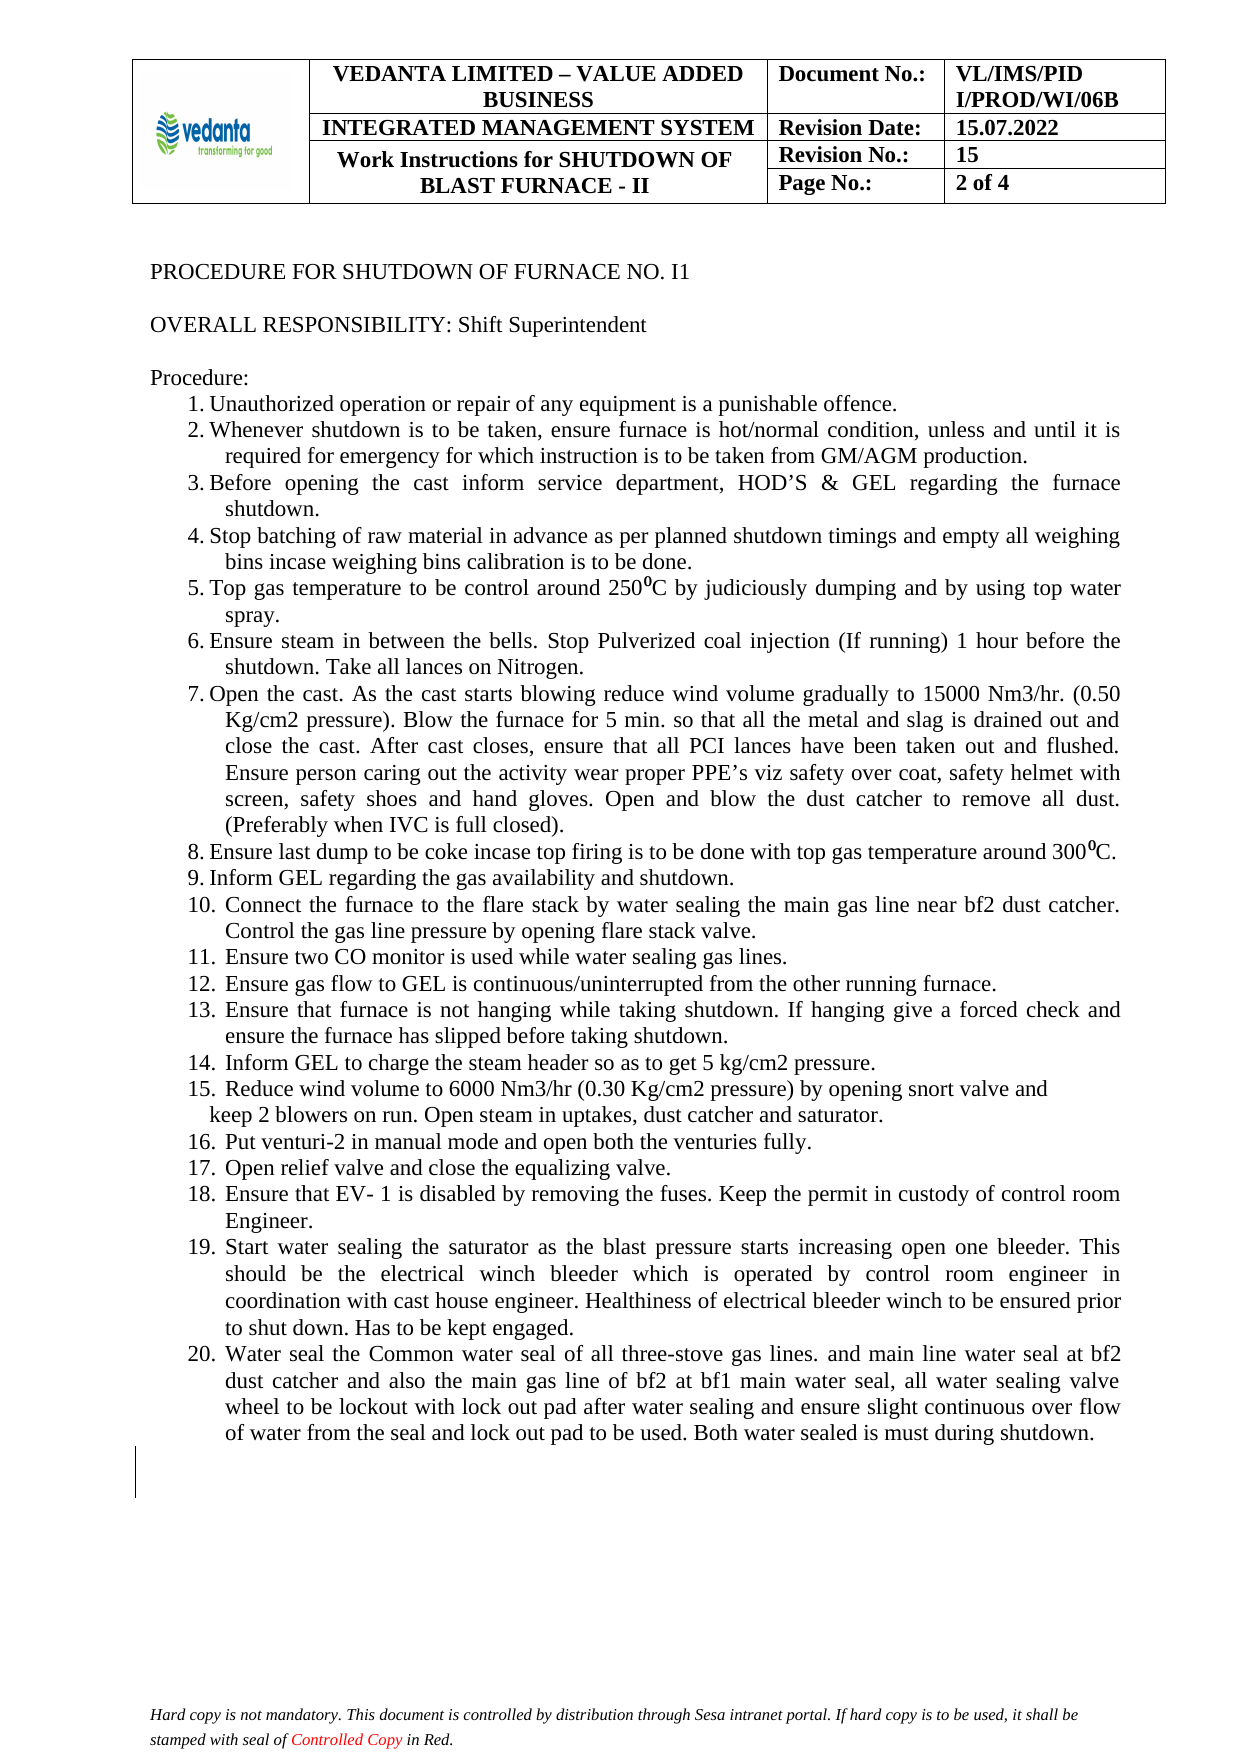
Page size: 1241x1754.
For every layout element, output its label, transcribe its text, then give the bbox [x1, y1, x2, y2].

list Top gas temperature to be control around 250⁰C by judiciously dumping and by using top water spray. [187, 574, 1122, 627]
list Open the cast. As the cast starts blowing reduce wind volume gradually to 15000 Nm3/hr. (0.50 Kg/cm2 pressure). Blow the furnace for 5 min. so that all the metal and slag is drained out and close the cast. After cast closes, ensure that all PCI lances have been taken out and flushed. Ensure person caring out the activity wear proper PPE’s viz safety over coat, safety helmet with screen, safety shoes and hand gloves. Open and blow the dust catcher to remove all dust. (Preferably when IVC is full closed). [187, 680, 1122, 838]
list Water seal the Common water seal of all three-stove gas lines. and main line water seal at bf2 dust catcher and also the main gas line of bf2 at bf1 main water seal, all water sealing valve wheel to be lockout with lock out pad after water sealing and ensure slight continuous over flow of water from the seal and lock out pad to be used. Both water sealed is must during shutdown. [187, 1340, 1122, 1446]
list Ensure that EV- 1 is disabled by removing the fuses. Keep the permit in custody of control room Engineer. [187, 1181, 1122, 1233]
list OVERALL RESPONSIBILITY: Shift Superintendent [150, 311, 1122, 337]
list PROCEDURE FOR SHUTDOWN OF FURNACE NO. I1 [150, 258, 1122, 284]
list Connect the furnace to the flare stack by water sealing the main gas line near bf2 dust catcher. Control the gas line pressure by opening flare stack valve. [187, 891, 1122, 943]
list Ensure steam in between the bells. Stop Pulverized coal injection (If running) 1 hour before the shutdown. Take all lances on Nitrogen. [187, 627, 1122, 680]
list Procedure: [150, 363, 1122, 390]
list Inform GEL to charge the steam header so as to get 5 kg/cm2 pressure. [187, 1049, 1122, 1075]
list Inform GEL regarding the gas availability and shutdown. [187, 864, 1122, 891]
list Unauthorized operation or repair of any equipment is a punishable offence. [187, 390, 1122, 416]
list Whenever shutdown is to be taken, ensure furnace is hot/normal condition, unless and until it is required for emergency for which instruction is to be taken from GM/AGM production. [187, 416, 1122, 469]
list Start water sealing the saturator as the blast pressure starts increasing open one bleeder. This should be the electrical winch bleeder which is operated by control room engineer in coordination with cast house engineer. Healthiness of electrical bleeder winch to be ensured prior to shut down. Has to be kept engaged. [187, 1233, 1122, 1340]
list Ensure last dump to be coke incase top firing is to be done with top gas temperature around 300⁰C. [187, 838, 1122, 864]
list keep 2 blowers on run. Open steam in uptakes, dust catcher and saturator. [150, 1101, 1122, 1128]
picture [137, 73, 293, 190]
list Ensure gas flow to GEL is continuous/uninterrupted from the other running furnace. [187, 970, 1122, 996]
list Stop batching of raw material in advance as per planned shutdown timings and empty all weighing bins incase weighing bins calibration is to be done. [187, 522, 1122, 574]
list Put venturi-2 in manual mode and open both the venturies fully. [187, 1128, 1122, 1154]
list Ensure that furnace is not hanging while taking shutdown. If hanging give a forced check and ensure the furnace has slipped before taking shutdown. [187, 996, 1122, 1049]
list Reduce wind volume to 6000 Nm3/hr (0.30 Kg/cm2 pressure) by opening snort valve and [187, 1075, 1122, 1101]
list Open relief valve and close the equalizing valve. [187, 1154, 1122, 1181]
list Before opening the cast inform service department, HOD’S & GEL regarding the furnace shutdown. [187, 469, 1122, 522]
list Ensure two CO monitor is used while water sealing gas lines. [187, 943, 1122, 970]
